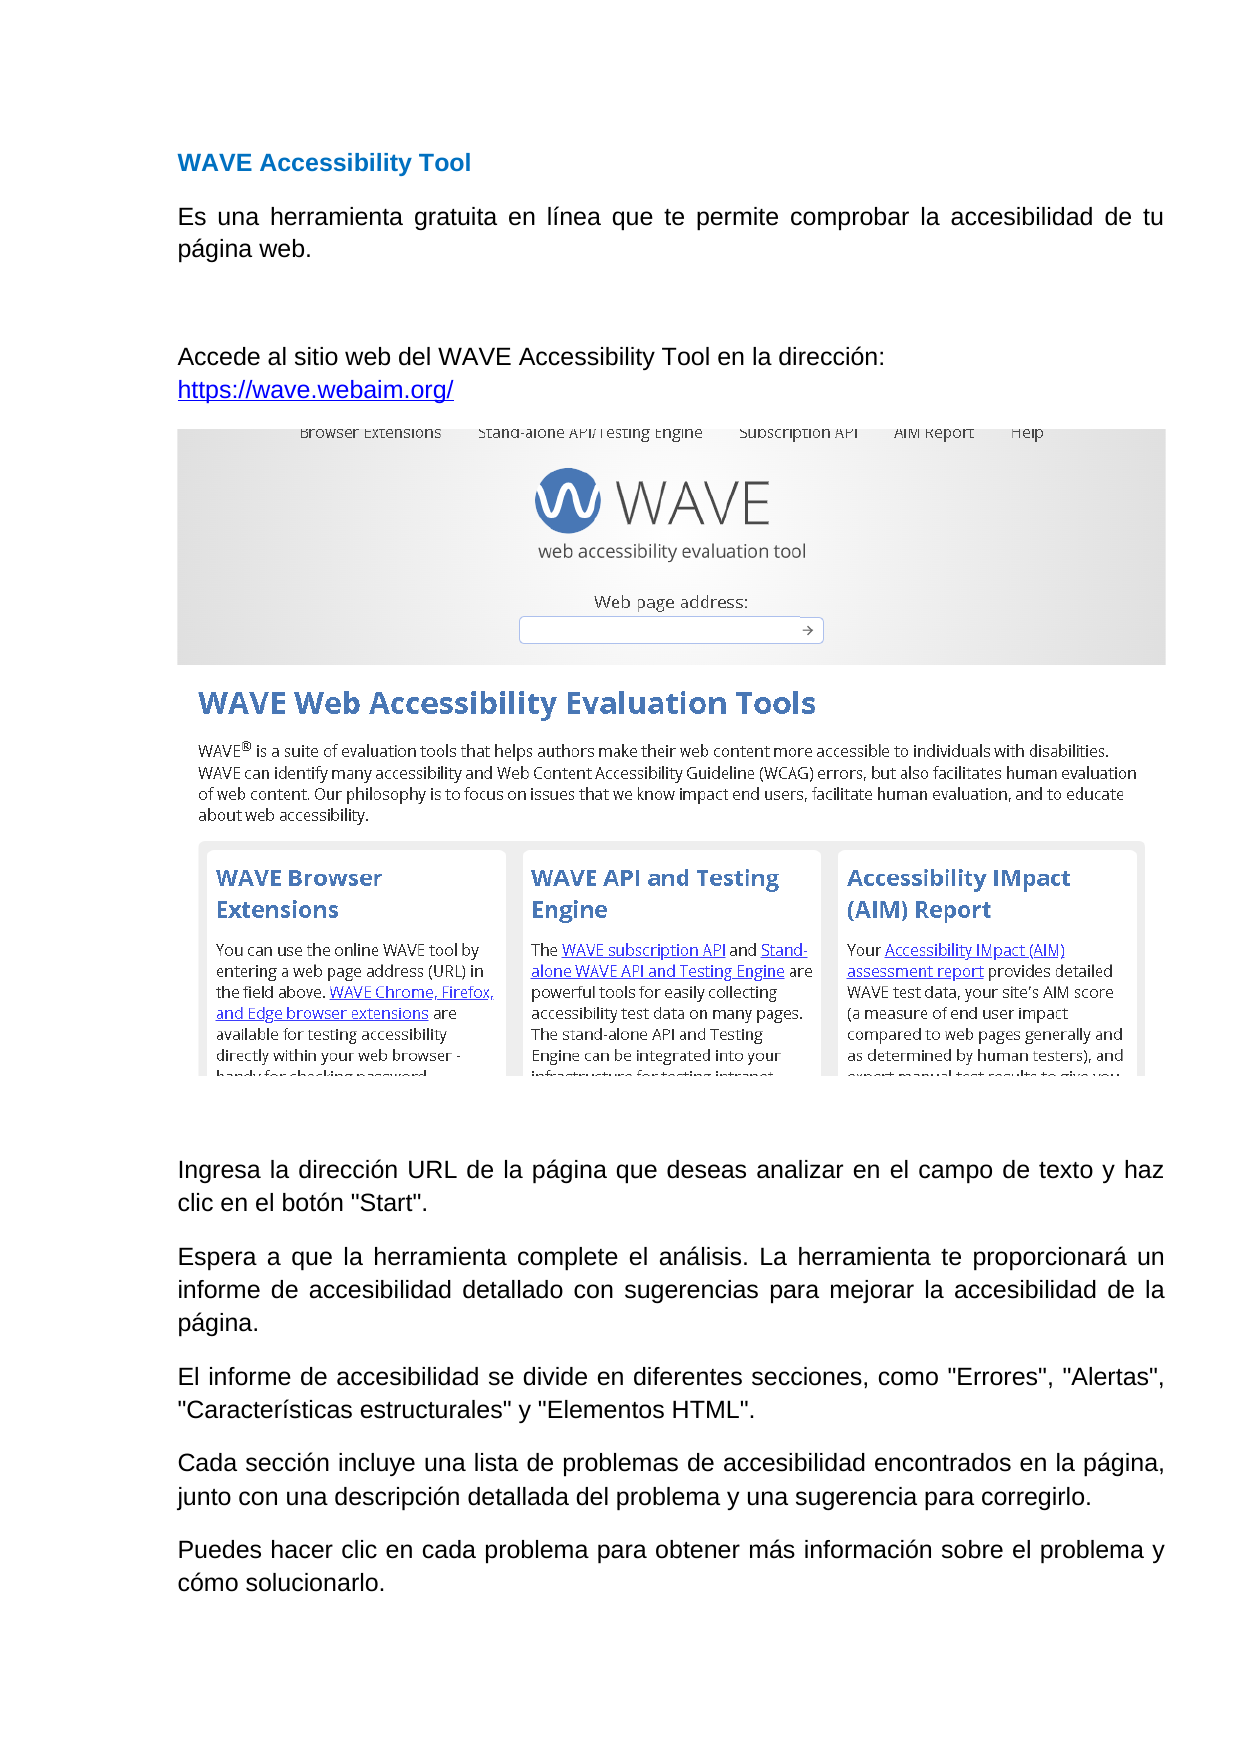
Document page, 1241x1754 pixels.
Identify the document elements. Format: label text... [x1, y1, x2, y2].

text Accede al sitio web del WAVE Accessibility Tool en la dirección: https://wave.webaim.org/ [177, 342, 1167, 404]
text Ingresa la dirección URL de la página que deseas analizar en el campo de texto y haz clic en el botón "Start". [177, 1155, 1167, 1217]
text WAVE Accessibility Tool [177, 148, 1167, 176]
text Espera a que la herramienta complete el análisis. La herramienta te proporcionará un informe de accesibilidad detallado con sugerencias para mejorar la accesibilidad de la página. [177, 1242, 1167, 1336]
picture [177, 429, 1166, 1076]
text Cada sección incluye una lista de problemas de accesibilidad encontrados en la página, junto con una descripción detallada del problema y una sugerencia para corregirlo. [177, 1448, 1167, 1510]
text Es una herramienta gratuita en línea que te permite comprobar la accesibilidad de tu página web. [177, 201, 1167, 263]
text El informe de accesibilidad se divide en diferentes secciones, como "Errores", "Alertas", "Características estructurales" y "Elementos HTML". [177, 1362, 1167, 1423]
text Puedes hacer clic en cada problema para obtener más información sobre el problema y cómo solucionarlo. [177, 1535, 1167, 1597]
